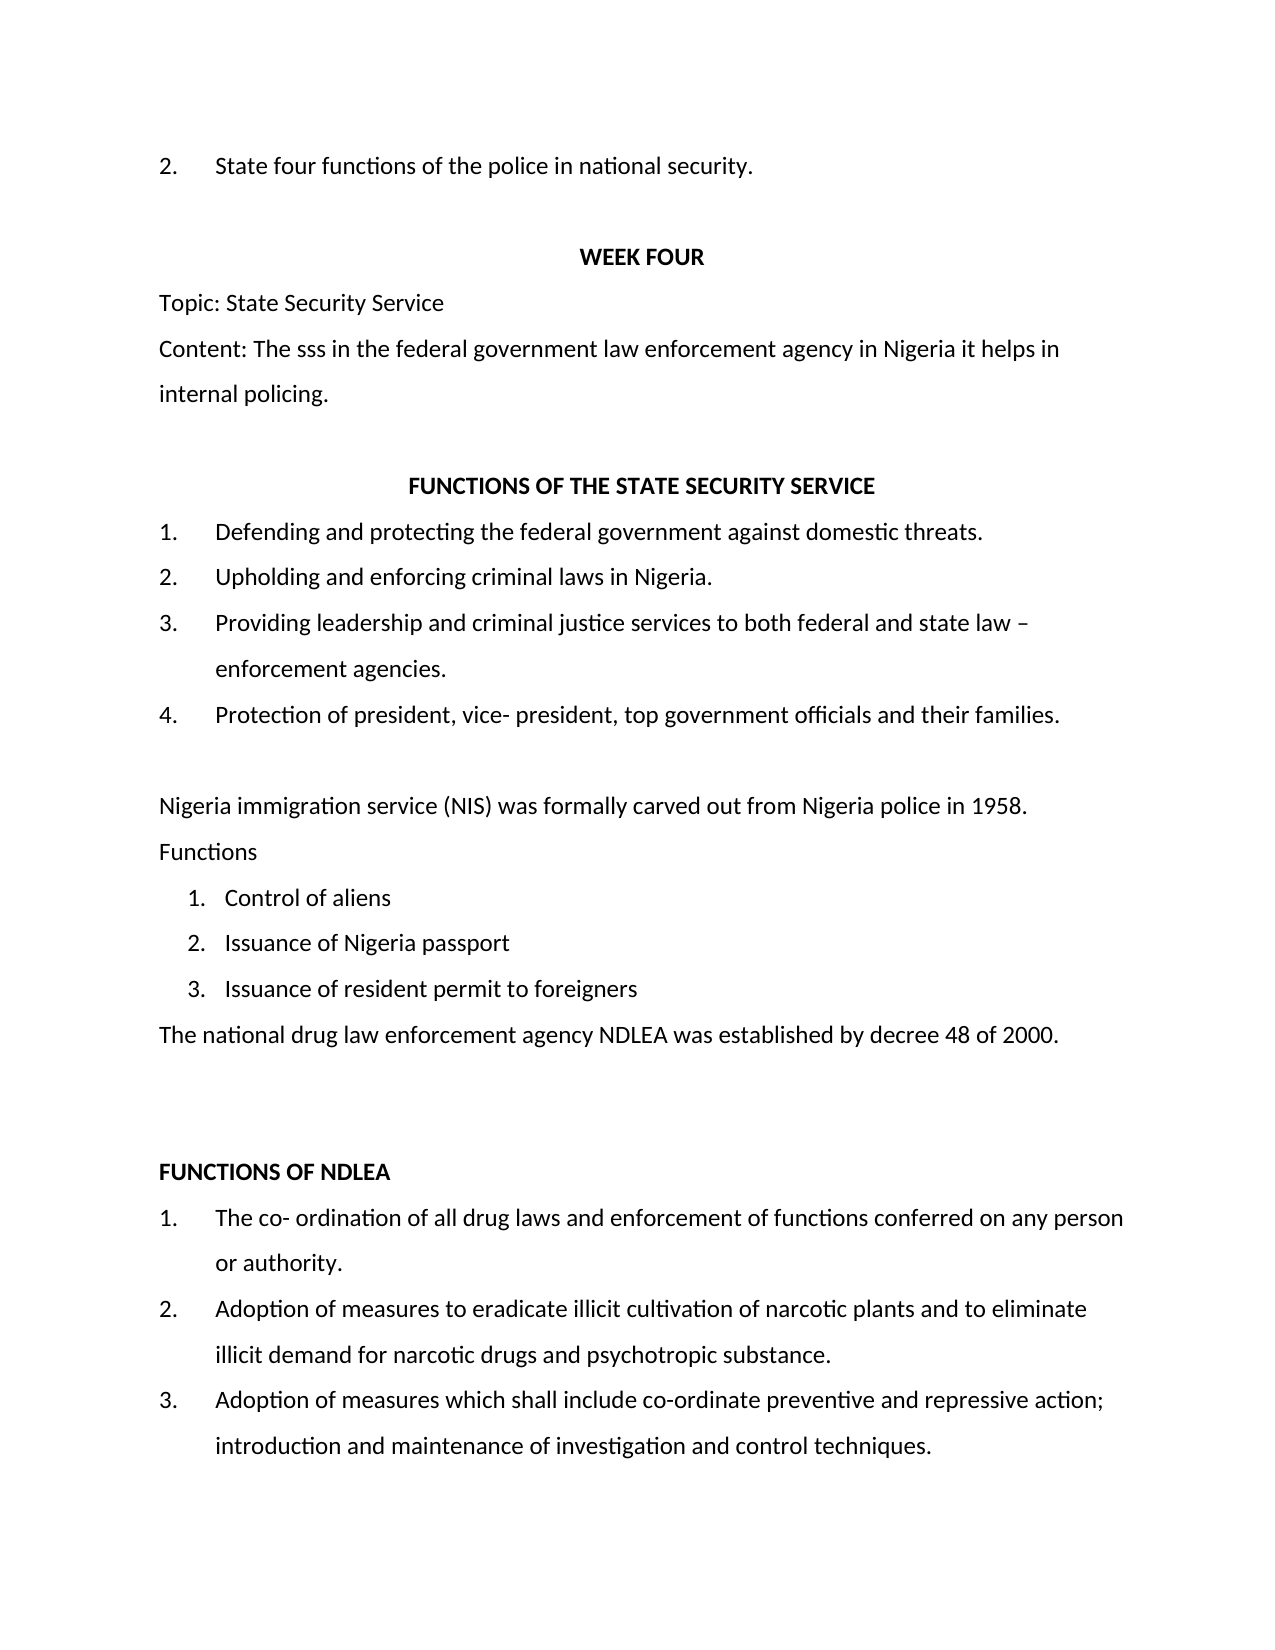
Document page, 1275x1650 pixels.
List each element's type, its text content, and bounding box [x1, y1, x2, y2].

text FUNCTIONS OF THE STATE SECURITY SERVICE [159, 470, 1125, 501]
list Adoption of measures which shall include co-ordinate preventive and repressive action; introduction and maintenance of investigation and control techniques. [159, 1385, 1125, 1461]
text WEEK FOUR [159, 241, 1125, 272]
list The co- ordination of all drug laws and enforcement of functions conferred on any person or authority. [159, 1202, 1125, 1278]
text Topic: State Security Service [159, 287, 1125, 318]
list State four functions of the police in national security. [159, 150, 1125, 181]
list Issuance of resident permit to foreigners [187, 973, 1125, 1004]
list Protection of president, vice- president, top government officials and their families. [159, 699, 1125, 729]
text FUNCTIONS OF NDLEA [159, 1156, 1125, 1187]
list Defending and protecting the federal government against domestic threats. [159, 516, 1125, 546]
text Functions [159, 836, 1125, 866]
list Control of aliens [187, 882, 1125, 912]
text Nigeria immigration service (NIS) was formally carved out from Nigeria police in 1958. [159, 790, 1125, 821]
list Issuance of Nigeria passport [187, 927, 1125, 958]
list Upholding and enforcing criminal laws in Nigeria. [159, 562, 1125, 592]
list Providing leadership and criminal justice services to both federal and state law – enforcement agencies. [159, 607, 1125, 683]
text Content: The sss in the federal government law enforcement agency in Nigeria it helps in internal policing. [159, 333, 1125, 409]
text The national drug law enforcement agency NDLEA was established by decree 48 of 2000. [159, 1019, 1125, 1049]
list Adoption of measures to eradicate illicit cultivation of narcotic plants and to eliminate illicit demand for narcotic drugs and psychotropic substance. [159, 1293, 1125, 1369]
